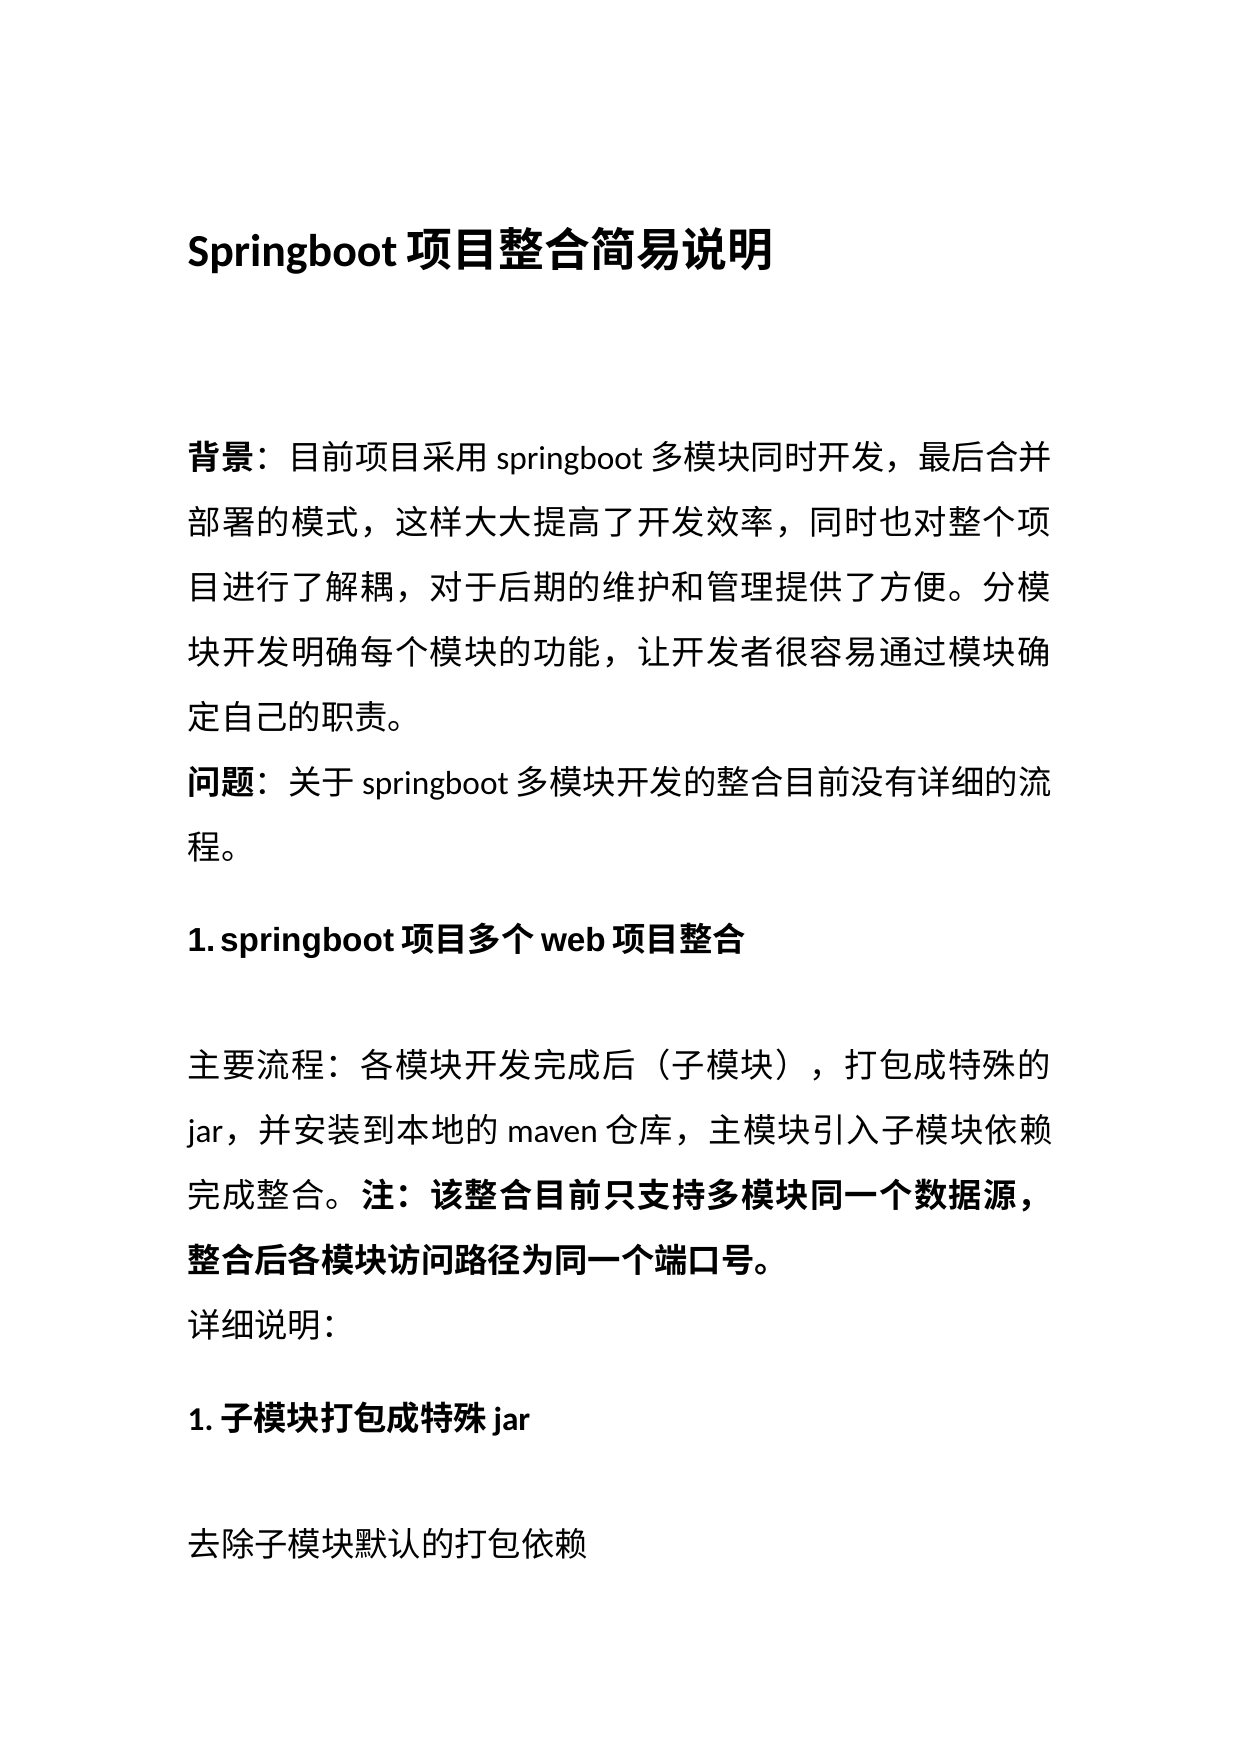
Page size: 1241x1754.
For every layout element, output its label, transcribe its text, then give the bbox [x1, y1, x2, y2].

text 问题：关于springboot多模块开发的整合目前没有详细的流程。 [187, 747, 1053, 877]
text 背景：目前项目采用springboot多模块同时开发，最后合并部署的模式，这样大大提高了开发效率，同时也对整个项目进行了解耦，对于后期的维护和管理提供了方便。分模块开发明确每个模块的功能，让开发者很容易通过模块确定自己的职责。 [187, 422, 1053, 747]
subtitle springboot项目多个web项目整合 [187, 904, 1053, 969]
text 主要流程：各模块开发完成后（子模块），打包成特殊的jar，并安装到本地的maven仓库，主模块引入子模块依赖完成整合。注：该整合目前只支持多模块同一个数据源，整合后各模块访问路径为同一个端口号。 [187, 1031, 1053, 1291]
text 详细说明： [187, 1291, 1053, 1356]
list 去除子模块默认的打包依赖 [187, 1510, 1053, 1575]
subtitle Springboot项目整合简易说明 [187, 197, 1053, 295]
subtitle 子模块打包成特殊jar [187, 1383, 1053, 1448]
